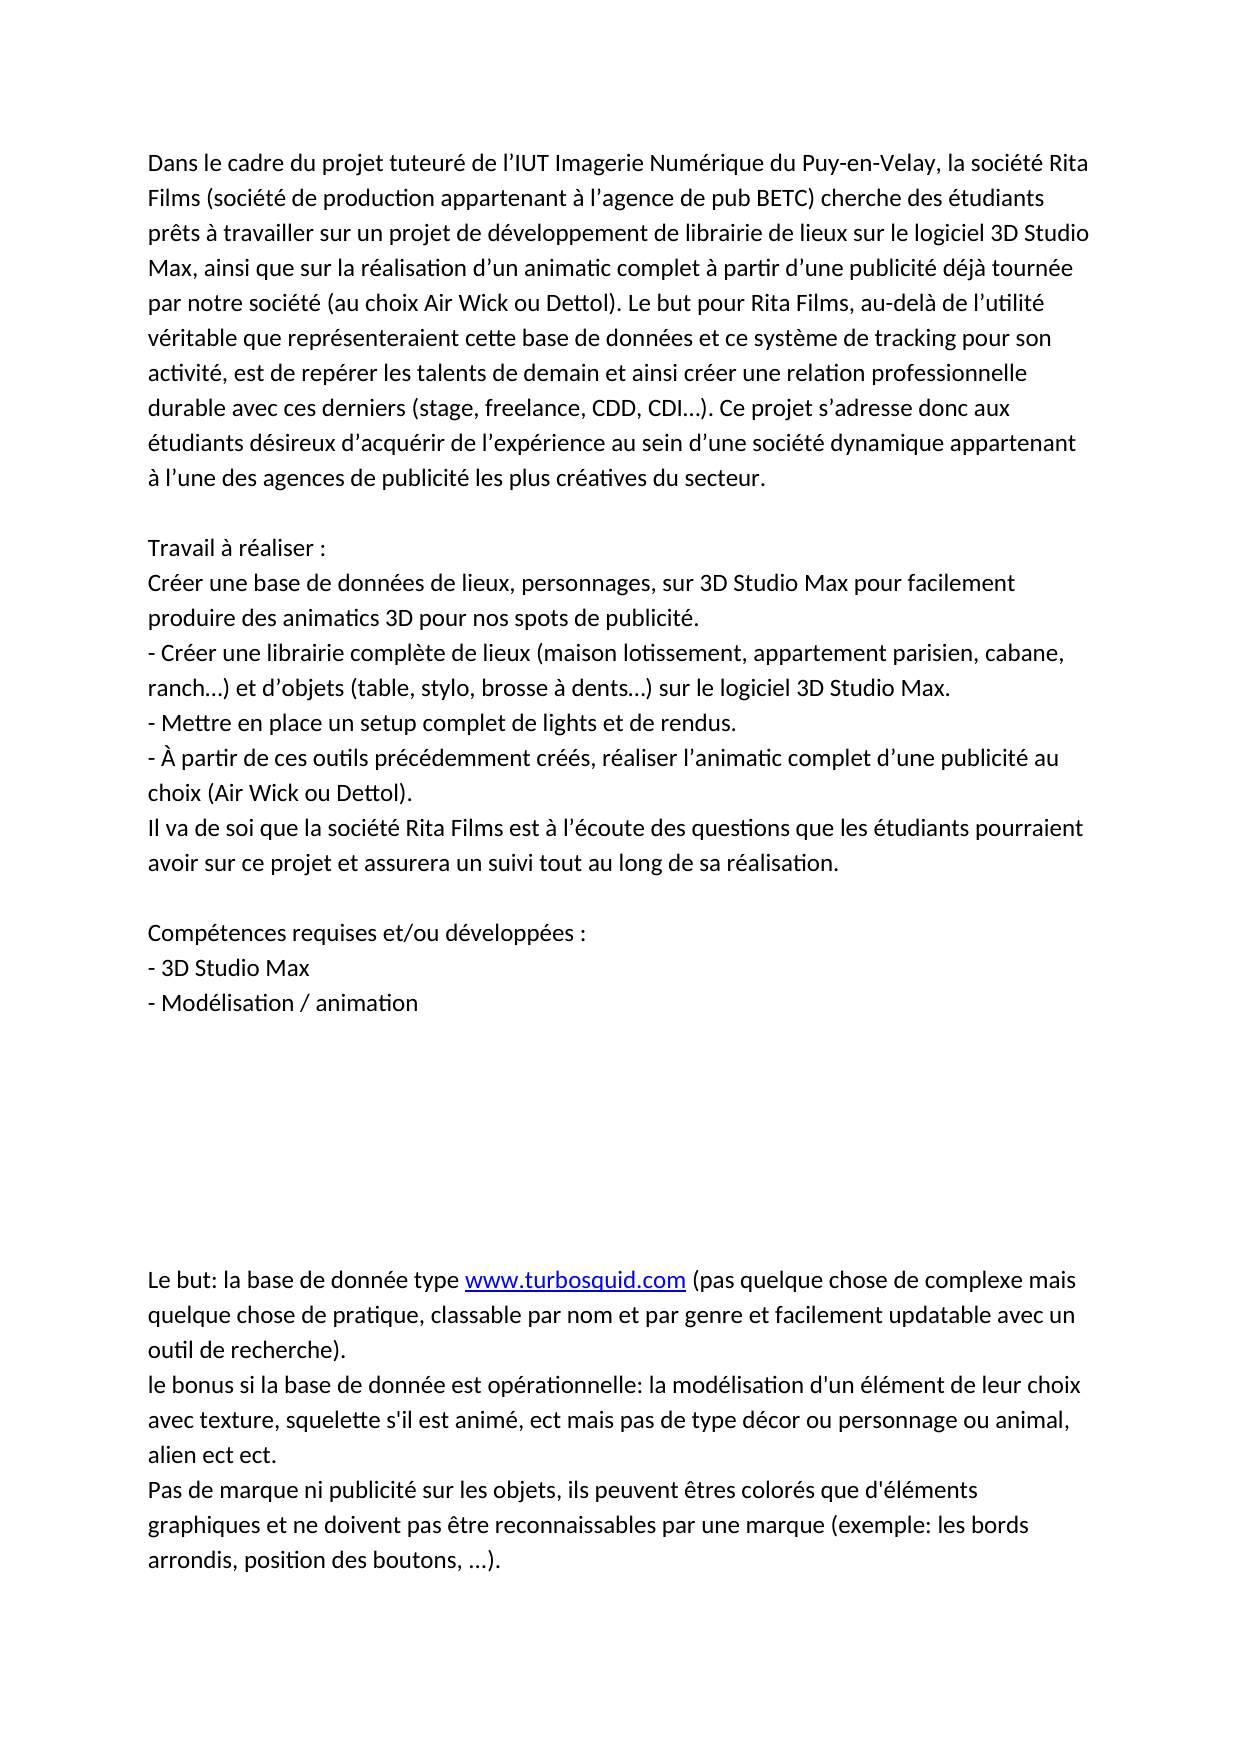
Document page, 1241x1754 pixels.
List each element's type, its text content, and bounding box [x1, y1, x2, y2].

text Compétences requises et/ou développées : [148, 918, 1093, 948]
text Il va de soi que la société Rita Films est à l’écoute des questions que les étudiants pourraient avoir sur ce projet et assurera un suivi tout au long de sa réalisation. [148, 813, 1093, 878]
text - 3D Studio Max [148, 953, 1093, 983]
text - Mettre en place un setup complet de lights et de rendus. [148, 708, 1093, 738]
text - Créer une librairie complète de lieux (maison lotissement, appartement parisien, cabane, [148, 638, 1093, 668]
text - Modélisation / animation [148, 988, 1093, 1050]
text Dans le cadre du projet tuteuré de l’IUT Imagerie Numérique du Puy-en-Velay, la société Rita Films (société de production appartenant à l’agence de pub BETC) cherche des étudiants prêts à travailler sur un projet de développement de librairie de lieux sur le logiciel 3D Studio Max, ainsi que sur la réalisation d’un animatic complet à partir d’une publicité déjà tournée par notre société (au choix Air Wick ou Dettol). Le but pour Rita Films, au-delà de l’utilité véritable que représenteraient cette base de données et ce système de tracking pour son activité, est de repérer les talents de demain et ainsi créer une relation professionnelle durable avec ces derniers (stage, freelance, CDD, CDI…). Ce projet s’adresse donc aux étudiants désireux d’acquérir de l’expérience au sein d’une société dynamique appartenant à l’une des agences de publicité les plus créatives du secteur. [148, 148, 1093, 493]
text Travail à réaliser : [148, 533, 1093, 563]
text Le but: la base de donnée type www.turbosquid.com (pas quelque chose de complexe mais quelque chose de pratique, classable par nom et par genre et facilement updatable avec un outil de recherche). le bonus si la base de donnée est opérationnelle: la modélisation d'un élément de leur choix avec texture, squelette s'il est animé, ect mais pas de type décor ou personnage ou animal, alien ect ect. Pas de marque ni publicité sur les objets, ils peuvent êtres colorés que d'éléments graphiques et ne doivent pas être reconnaissables par une marque (exemple: les bords arrondis, position des boutons, ...). [148, 1264, 1093, 1575]
text ranch…) et d’objets (table, stylo, brosse à dents…) sur le logiciel 3D Studio Max. [148, 673, 1093, 703]
text - À partir de ces outils précédemment créés, réaliser l’animatic complet d’une publicité au [148, 743, 1093, 773]
text Créer une base de données de lieux, personnages, sur 3D Studio Max pour facilement produire des animatics 3D pour nos spots de publicité. [148, 568, 1093, 633]
text choix (Air Wick ou Dettol). [148, 778, 1093, 808]
